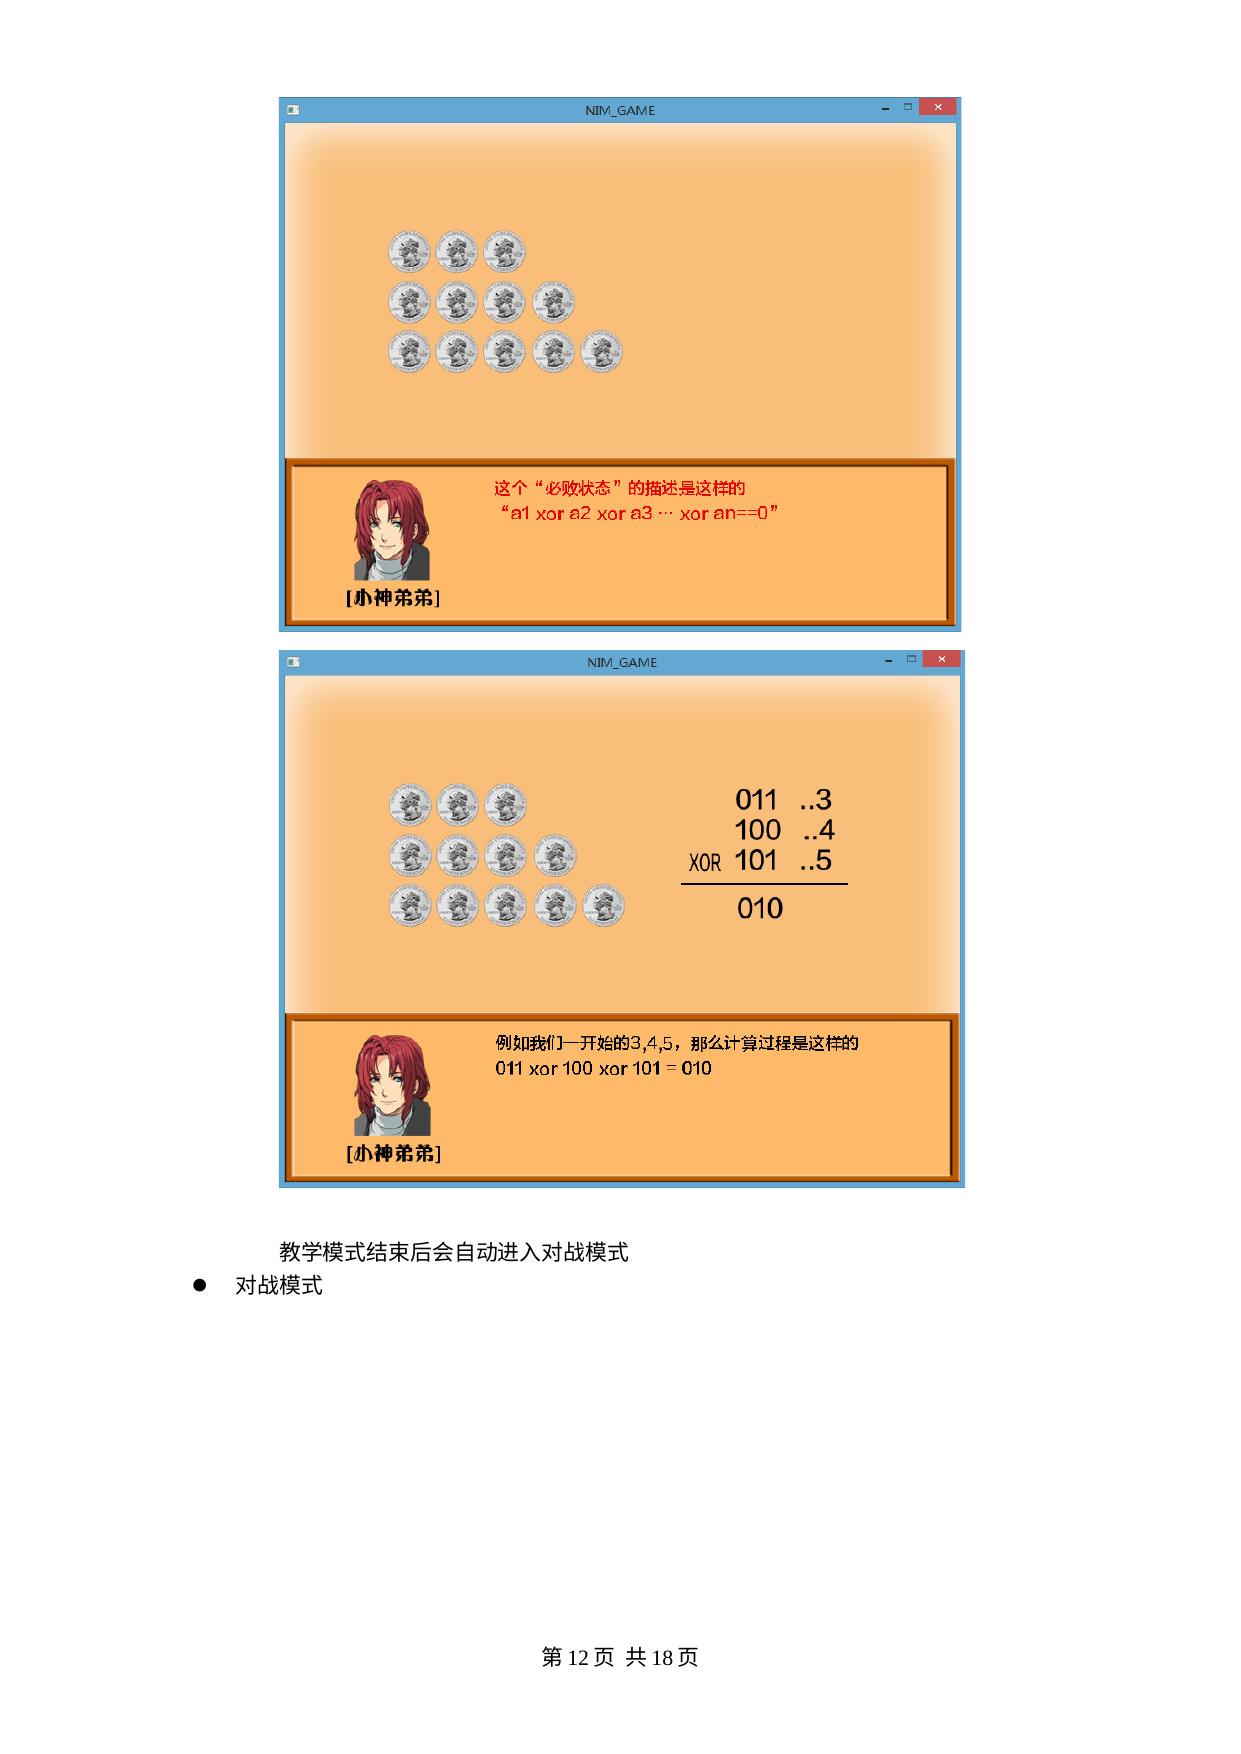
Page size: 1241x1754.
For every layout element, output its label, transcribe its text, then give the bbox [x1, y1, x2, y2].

list 教学模式结束后会自动进入对战模式 [279, 1235, 1092, 1267]
list 对战模式 [191, 1267, 1092, 1300]
picture [278, 650, 966, 1188]
picture [278, 97, 962, 632]
